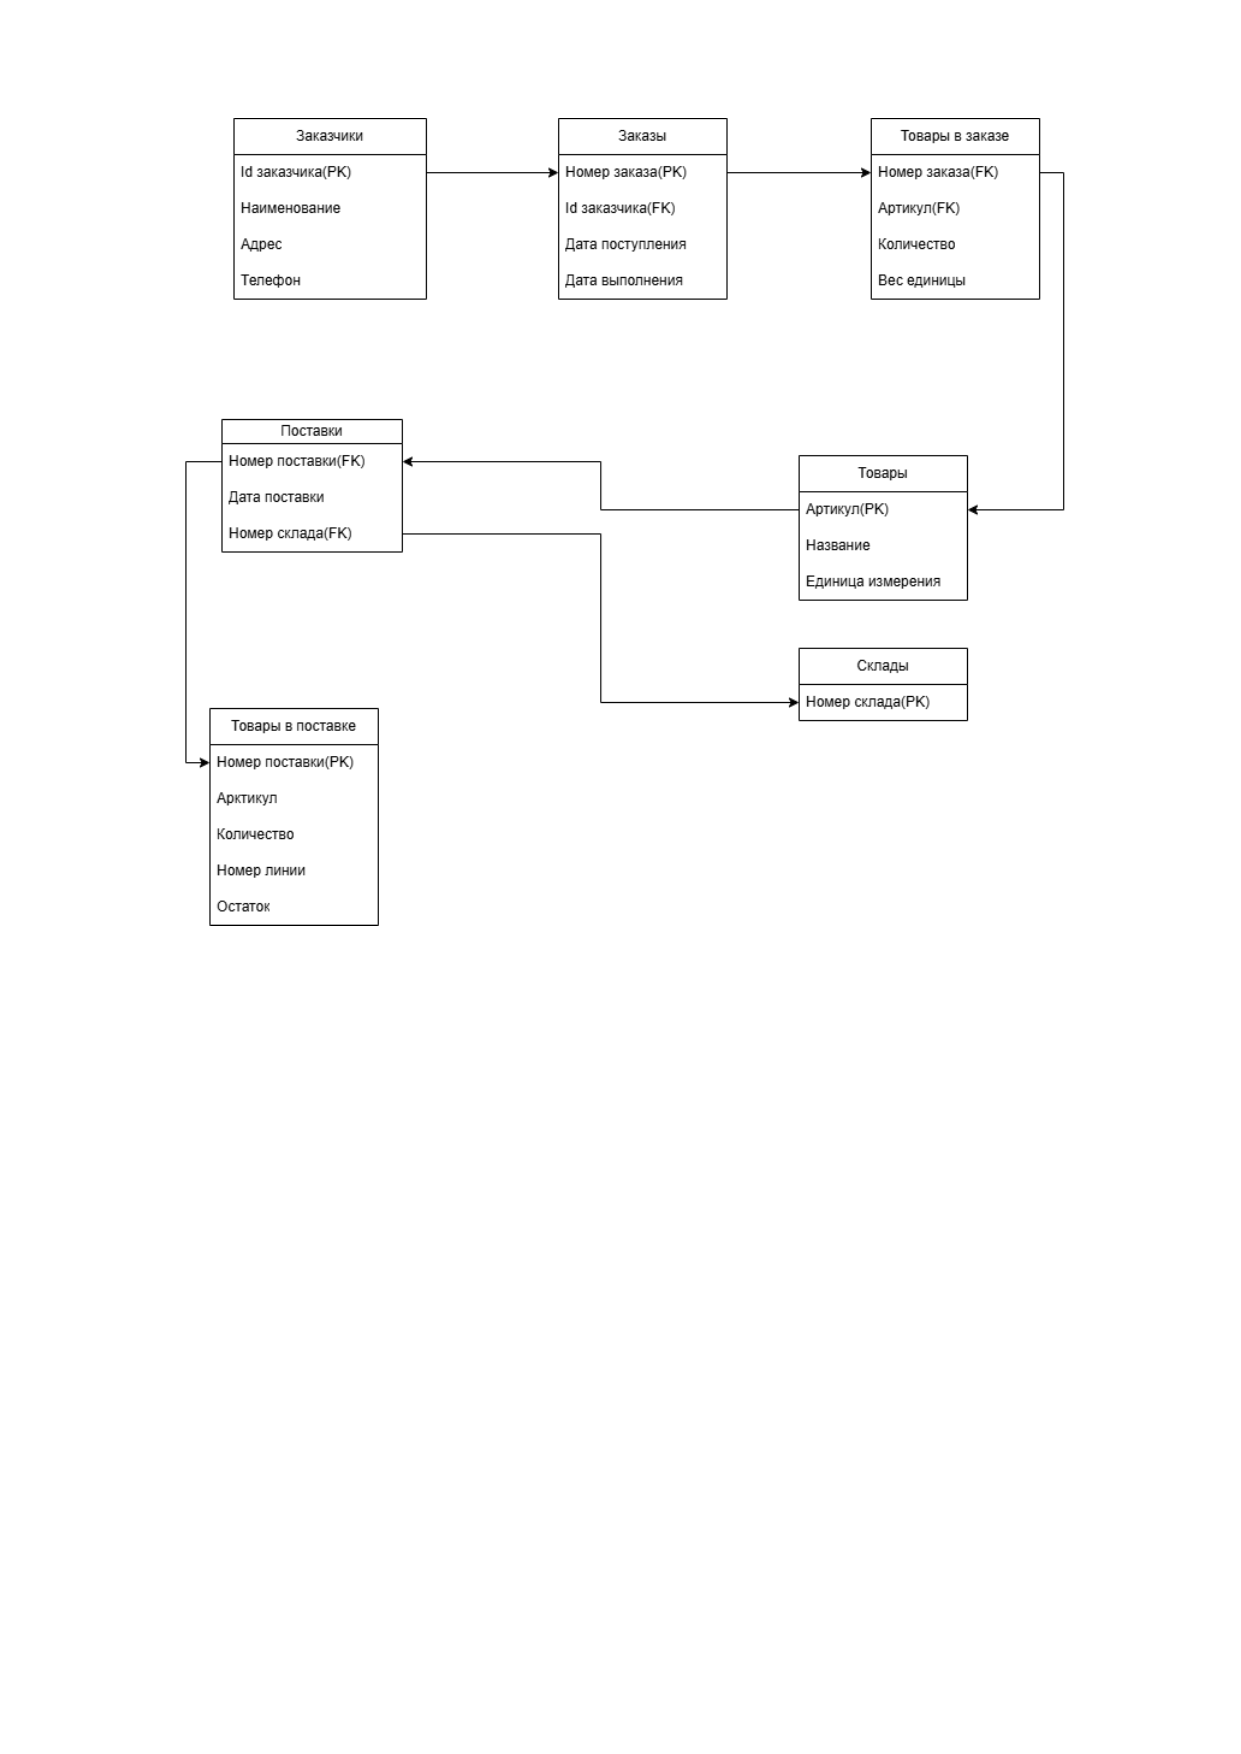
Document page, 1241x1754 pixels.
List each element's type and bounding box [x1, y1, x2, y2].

picture [177, 118, 1074, 926]
